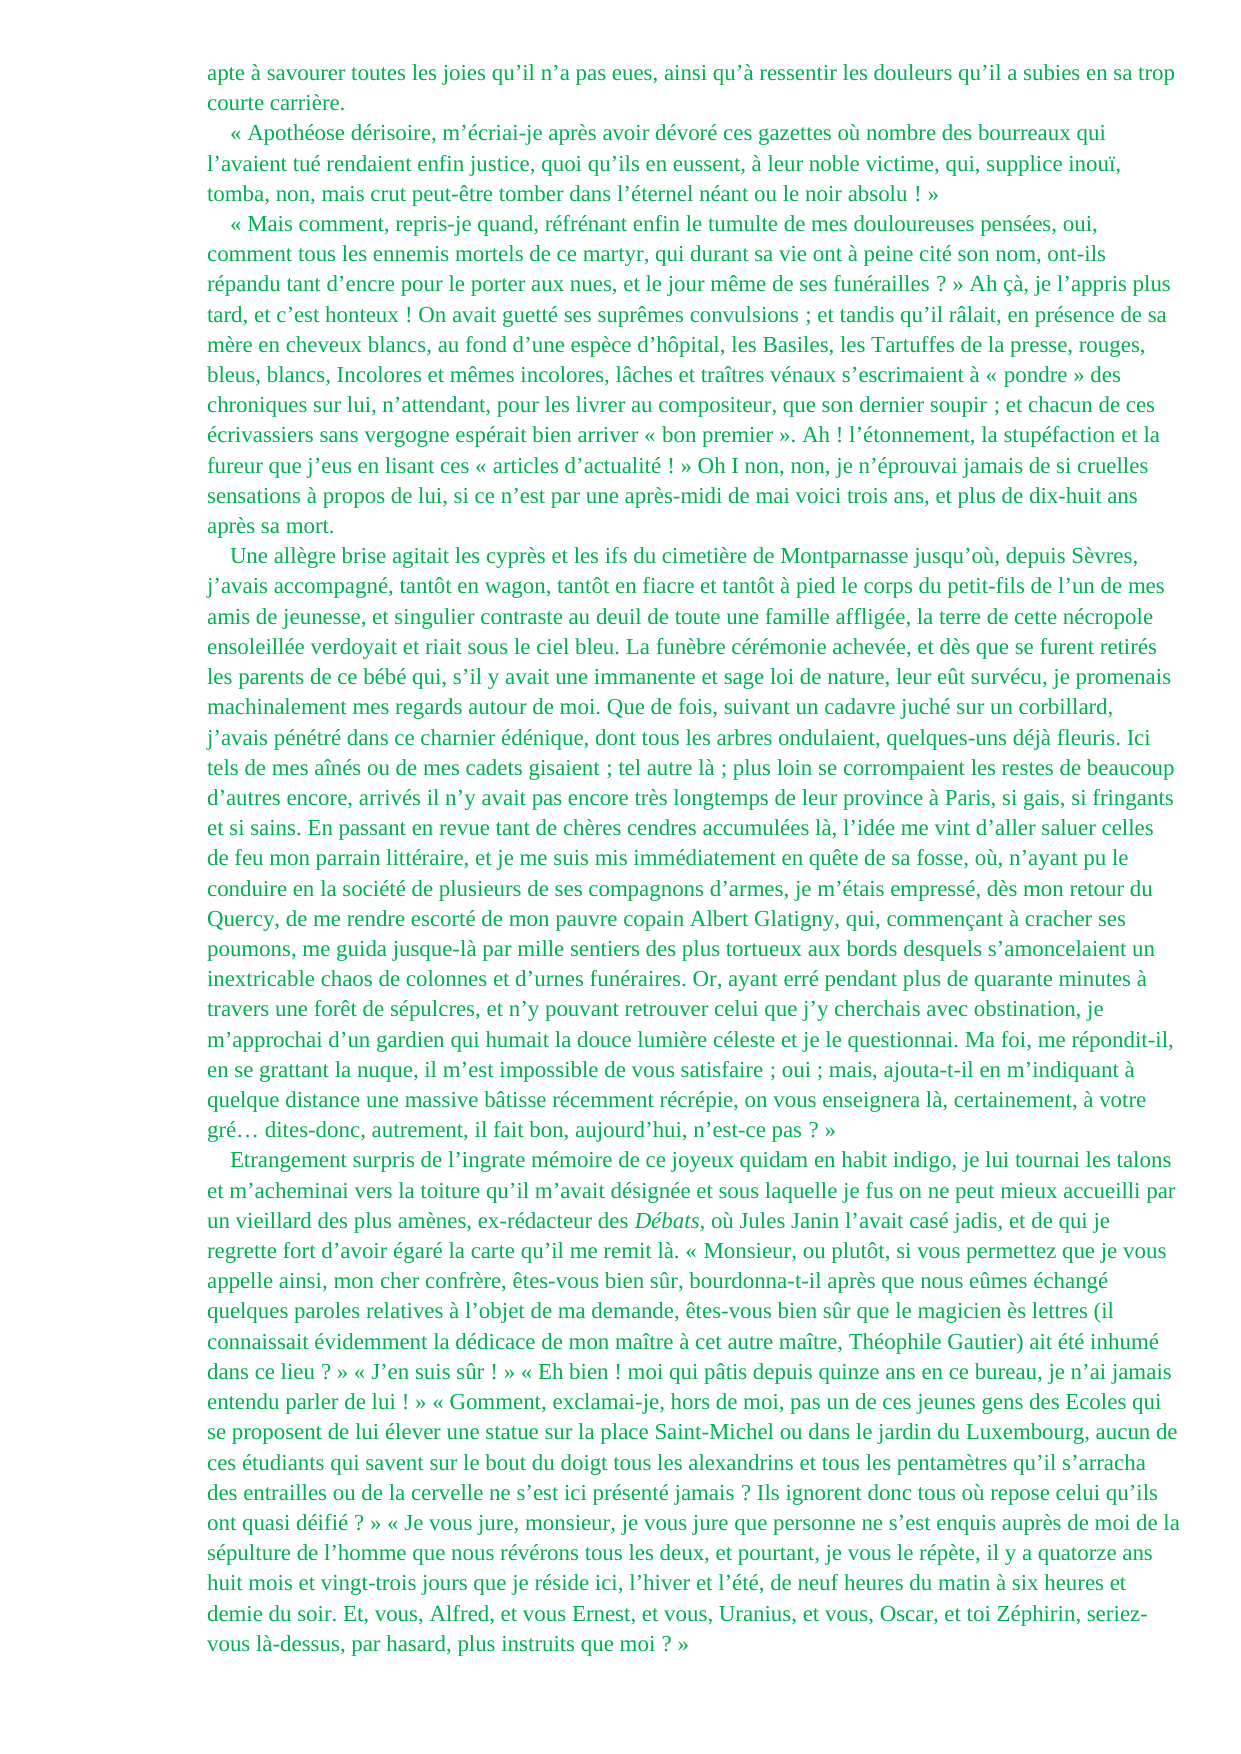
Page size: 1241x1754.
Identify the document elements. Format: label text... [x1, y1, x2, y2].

text Une allègre brise agitait les cyprès et les ifs du cimetière de Montparnasse jusqu’où, depuis Sèvres, j’avais accompagné, tantôt en wagon, tantôt en fiacre et tantôt à pied le corps du petit-fils de l’un de mes amis de jeunesse, et singulier contraste au deuil de toute une famille affligée, la terre de cette nécropole ensoleillée verdoyait et riait sous le ciel bleu. La funèbre cérémonie achevée, et dès que se furent retirés les parents de ce bébé qui, s’il y avait une immanente et sage loi de nature, leur eût survécu, je promenais machinalement mes regards autour de moi. Que de fois, suivant un cadavre juché sur un corbillard, j’avais pénétré dans ce charnier édénique, dont tous les arbres ondulaient, quelques-uns déjà fleuris. Ici tels de mes aînés ou de mes cadets gisaient ; tel autre là ; plus loin se corrompaient les restes de beaucoup d’autres encore, arrivés il n’y avait pas encore très longtemps de leur province à Paris, si gais, si fringants et si sains. En passant en revue tant de chères cendres accumulées là, l’idée me vint d’aller saluer celles de feu mon parrain littéraire, et je me suis mis immédiatement en quête de sa fosse, où, n’ayant pu le conduire en la société de plusieurs de ses compagnons d’armes, je m’étais empressé, dès mon retour du Quercy, de me rendre escorté de mon pauvre copain Albert Glatigny, qui, commençant à cracher ses poumons, me guida jusque-là par mille sentiers des plus tortueux aux bords desquels s’amoncelaient un inextricable chaos de colonnes et d’urnes funéraires. Or, ayant erré pendant plus de quarante minutes à travers une forêt de sépulcres, et n’y pouvant retrouver celui que j’y cherchais avec obstination, je m’approchai d’un gardien qui humait la douce lumière céleste et je le questionnai. Ma foi, me répondit-il, en se grattant la nuque, il m’est impossible de vous satisfaire ; oui ; mais, ajouta-t-il en m’indiquant à quelque distance une massive bâtisse récemment récrépie, on vous enseignera là, certainement, à votre gré… dites-donc, autrement, il fait bon, aujourd’hui, n’est-ce pas ? » [207, 542, 1181, 1143]
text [207, 59, 1181, 116]
text Etrangement surpris de l’ingrate mémoire de ce joyeux quidam en habit indigo, je lui tournai les talons et m’acheminai vers la toiture qu’il m’avait désignée et sous laquelle je fus on ne peut mieux accueilli par un vieillard des plus amènes, ex-rédacteur des Débats, où Jules Janin l’avait casé jadis, et de qui je regrette fort d’avoir égaré la carte qu’il me remit là. « Monsieur, ou plutôt, si vous permettez que je vous appelle ainsi, mon cher confrère, êtes-vous bien sûr, bourdonna-t-il après que nous eûmes échangé quelques paroles relatives à l’objet de ma demande, êtes-vous bien sûr que le magicien ès lettres (il connaissait évidemment la dédicace de mon maître à cet autre maître, Théophile Gautier) ait été inhumé dans ce lieu ? » « J’en suis sûr ! » « Eh bien ! moi qui pâtis depuis quinze ans en ce bureau, je n’ai jamais entendu parler de lui ! » « Gomment, exclamai-je, hors de moi, pas un de ces jeunes gens des Ecoles qui se proposent de lui élever une statue sur la place Saint-Michel ou dans le jardin du Luxembourg, aucun de ces étudiants qui savent sur le bout du doigt tous les alexandrins et tous les pentamètres qu’il s’arracha des entrailles ou de la cervelle ne s’est ici présenté jamais ? Ils ignorent donc tous où repose celui qu’ils ont quasi déifié ? » « Je vous jure, monsieur, je vous jure que personne ne s’est enquis auprès de moi de la sépulture de l’homme que nous révérons tous les deux, et pourtant, je vous le répète, il y a quatorze ans huit mois et vingt-trois jours que je réside ici, l’hiver et l’été, de neuf heures du matin à six heures et demie du soir. Et, vous, Alfred, et vous Ernest, et vous, Uranius, et vous, Oscar, et toi Zéphirin, seriez-vous là-dessus, par hasard, plus instruits que moi ? » [207, 1147, 1181, 1656]
text « Mais comment, repris-je quand, réfrénant enfin le tumulte de mes douloureuses pensées, oui, comment tous les ennemis mortels de ce martyr, qui durant sa vie ont à peine cité son nom, ont-ils répandu tant d’encre pour le porter aux nues, et le jour même de ses funérailles ? » Ah çà, je l’appris plus tard, et c’est honteux ! On avait guetté ses suprêmes convulsions ; et tandis qu’il râlait, en présence de sa mère en cheveux blancs, au fond d’une espèce d’hôpital, les Basiles, les Tartuffes de la presse, rouges, bleus, blancs, Incolores et mêmes incolores, lâches et traîtres vénaux s’escrimaient à « pondre » des chroniques sur lui, n’attendant, pour les livrer au compositeur, que son dernier soupir ; et chacun de ces écrivassiers sans vergogne espérait bien arriver « bon premier ». Ah ! l’étonnement, la stupéfaction et la fureur que j’eus en lisant ces « articles d’actualité ! » Oh I non, non, je n’éprouvai jamais de si cruelles sensations à propos de lui, si ce n’est par une après-midi de mai voici trois ans, et plus de dix-huit ans après sa mort. [207, 210, 1181, 538]
text « Apothéose dérisoire, m’écriai-je après avoir dévoré ces gazettes où nombre des bourreaux qui l’avaient tué rendaient enfin justice, quoi qu’ils en eussent, à leur noble victime, qui, supplice inouï, tomba, non, mais crut peut-être tomber dans l’éternel néant ou le noir absolu ! » [207, 119, 1181, 206]
